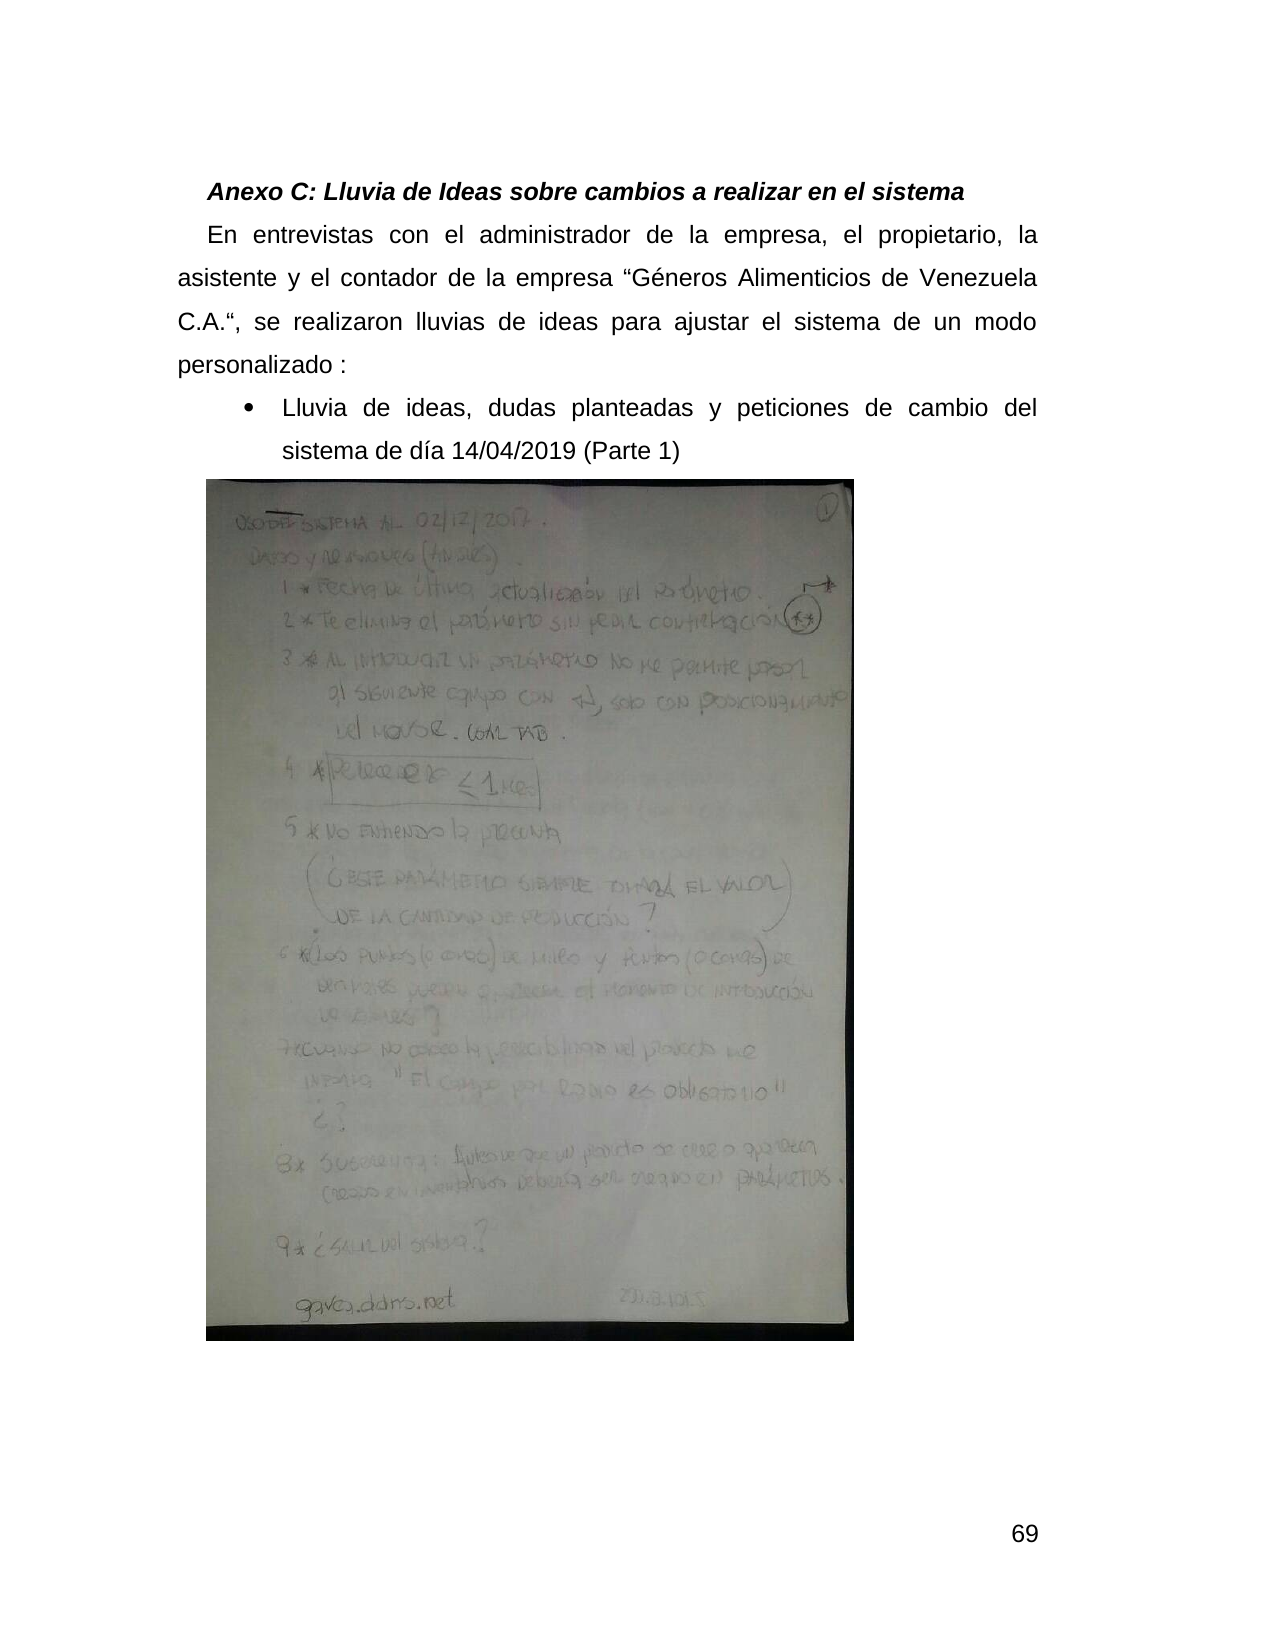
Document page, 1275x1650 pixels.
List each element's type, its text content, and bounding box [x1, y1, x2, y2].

picture [206, 479, 854, 1341]
text En entrevistas con el administrador de la empresa, el propietario, la asistente y el contador de la empresa “Géneros Alimenticios de Venezuela C.A.“, se realizaron lluvias de ideas para ajustar el sistema de un modo personalizado : [177, 220, 1039, 378]
list Lluvia de ideas, dudas planteadas y peticiones de cambio del sistema de día 14/04/2019 (Parte 1) [244, 393, 1039, 465]
text Anexo C: Lluvia de Ideas sobre cambios a realizar en el sistema [177, 177, 1039, 206]
